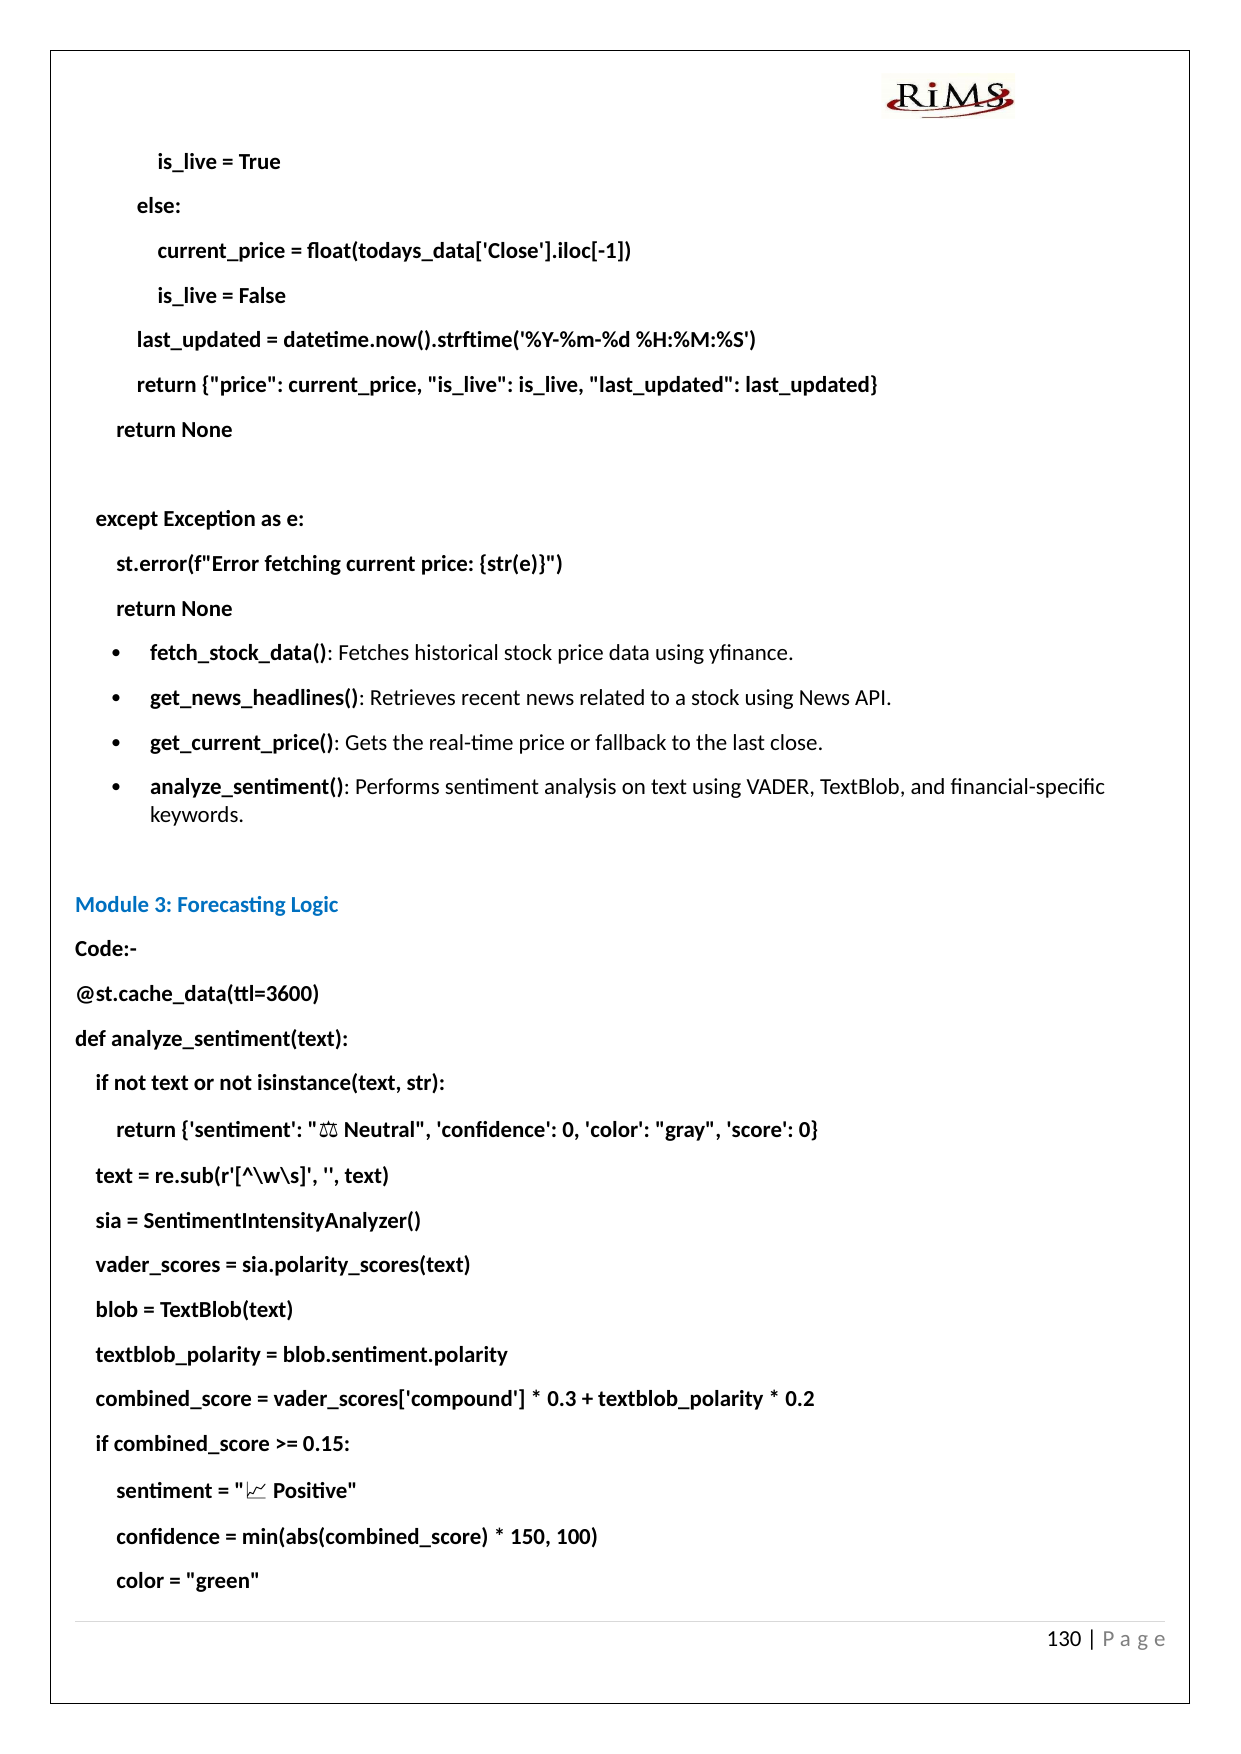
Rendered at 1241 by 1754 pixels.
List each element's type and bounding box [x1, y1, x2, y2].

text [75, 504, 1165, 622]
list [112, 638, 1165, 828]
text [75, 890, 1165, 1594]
picture [881, 73, 1016, 119]
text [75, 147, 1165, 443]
